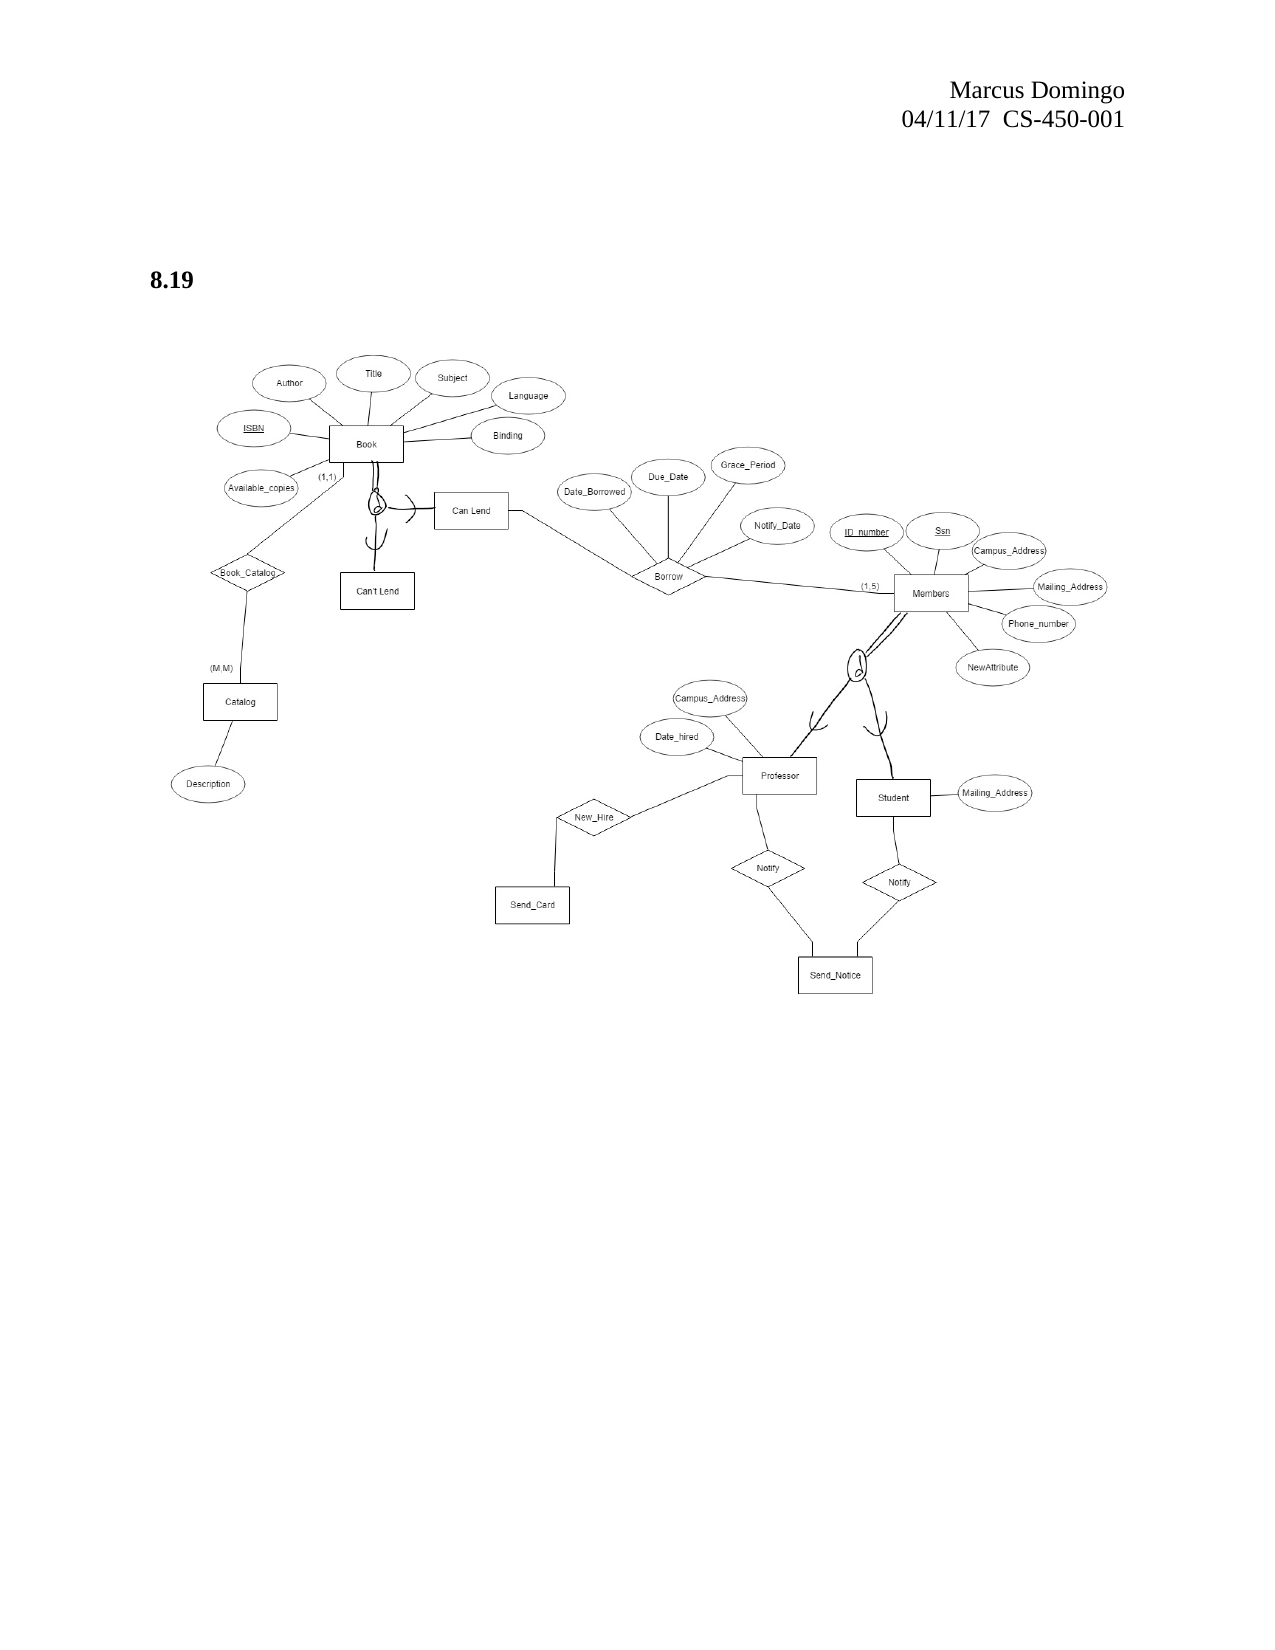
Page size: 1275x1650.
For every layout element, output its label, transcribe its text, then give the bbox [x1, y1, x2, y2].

text 8.19 [150, 265, 1125, 294]
picture [151, 335, 1122, 1007]
